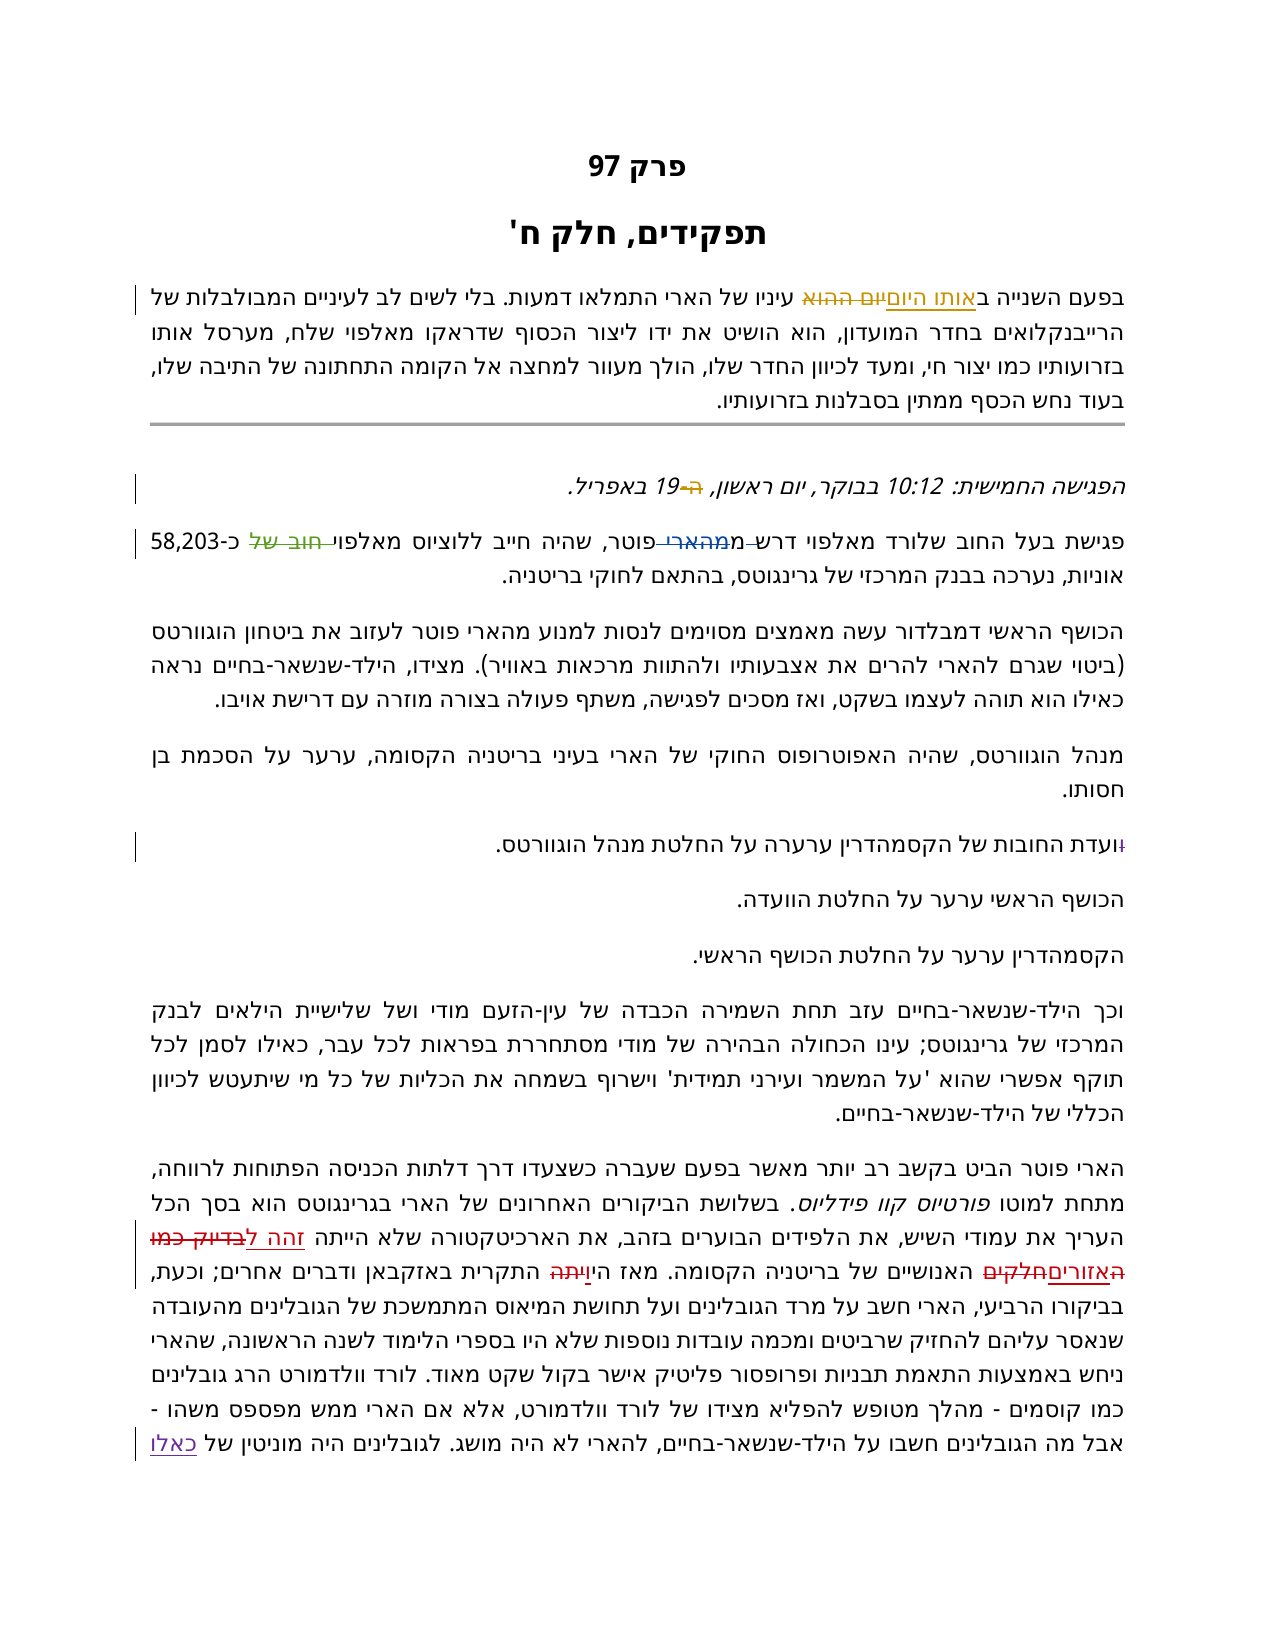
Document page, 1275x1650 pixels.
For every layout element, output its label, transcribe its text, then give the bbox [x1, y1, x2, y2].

text מנהל הוגוורטס, שהיה האפוטרופוס החוקי של הארי בעיני בריטניה הקסומה, ערער על הסכמת בן חסותו. [150, 742, 1125, 807]
text פרק 97 [150, 150, 1125, 188]
text וכך הילד-שנשאר-בחיים עזב תחת השמירה הכבדה של עין-הזעם מודי ושל שלישיית הילאים לבנק המרכזי של גרינגוטס; עינו הכחולה הבהירה של מודי מסתחררת בפראות לכל עבר, כאילו לסמן לכל תוקף אפשרי שהוא 'על המשמר ועירני תמידית' וישרוף בשמחה את הכליות של כל מי שיתעטש לכיוון הכללי של הילד-שנשאר-בחיים. [150, 998, 1125, 1131]
text ועדת החובות של הקסמהדרין ערערה על החלטת מנהל הוגוורטס. [150, 832, 1125, 862]
text בפעם השנייה ב עיניו של הארי התמלאו דמעות. בלי לשים לב לעיניים המבולבלות של הרייבנקלואים בחדר המועדון, הוא הושיט את ידו ליצור הכסוף שדראקו מאלפוי שלח, מערסל אותו בזרועותיו כמו יצור חי, ומעד לכיוון החדר שלו, הולך מעוור למחצה אל הקומה התחתונה של התיבה שלו, בעוד נחש הכסף ממתין בסבלנות בזרועותיו. [150, 285, 1125, 418]
text הקסמהדרין ערער על החלטת הכושף הראשי. [150, 942, 1125, 972]
text פגישת בעל החוב שלורד מאלפוי דרשפוטר, שהיה חייב ללוציוס מאלפוי כ-58,203 אוניות, נערכה בבנק המרכזי של גרינגוטס, בהתאם לחוקי בריטניה. [150, 529, 1125, 593]
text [150, 1156, 1125, 1461]
text תפקידים, חלק ח' [150, 214, 1125, 258]
text הפגישה החמישית: 10:12 בבוקר, יום ראשון, 19 באפריל. [150, 474, 1125, 504]
text הכושף הראשי ערער על החלטת הוועדה. [150, 887, 1125, 917]
text הכושף הראשי דמבלדור עשה מאמצים מסוימים לנסות למנוע מהארי פוטר לעזוב את ביטחון הוגוורטס (ביטוי שגרם להארי להרים את אצבעותיו ולהתוות מרכאות באוויר). מצידו, הילד-שנשאר-בחיים נראה כאילו הוא תוהה לעצמו בשקט, ואז מסכים לפגישה, משתף פעולה בצורה מוזרה עם דרישת אויבו. [150, 618, 1125, 717]
